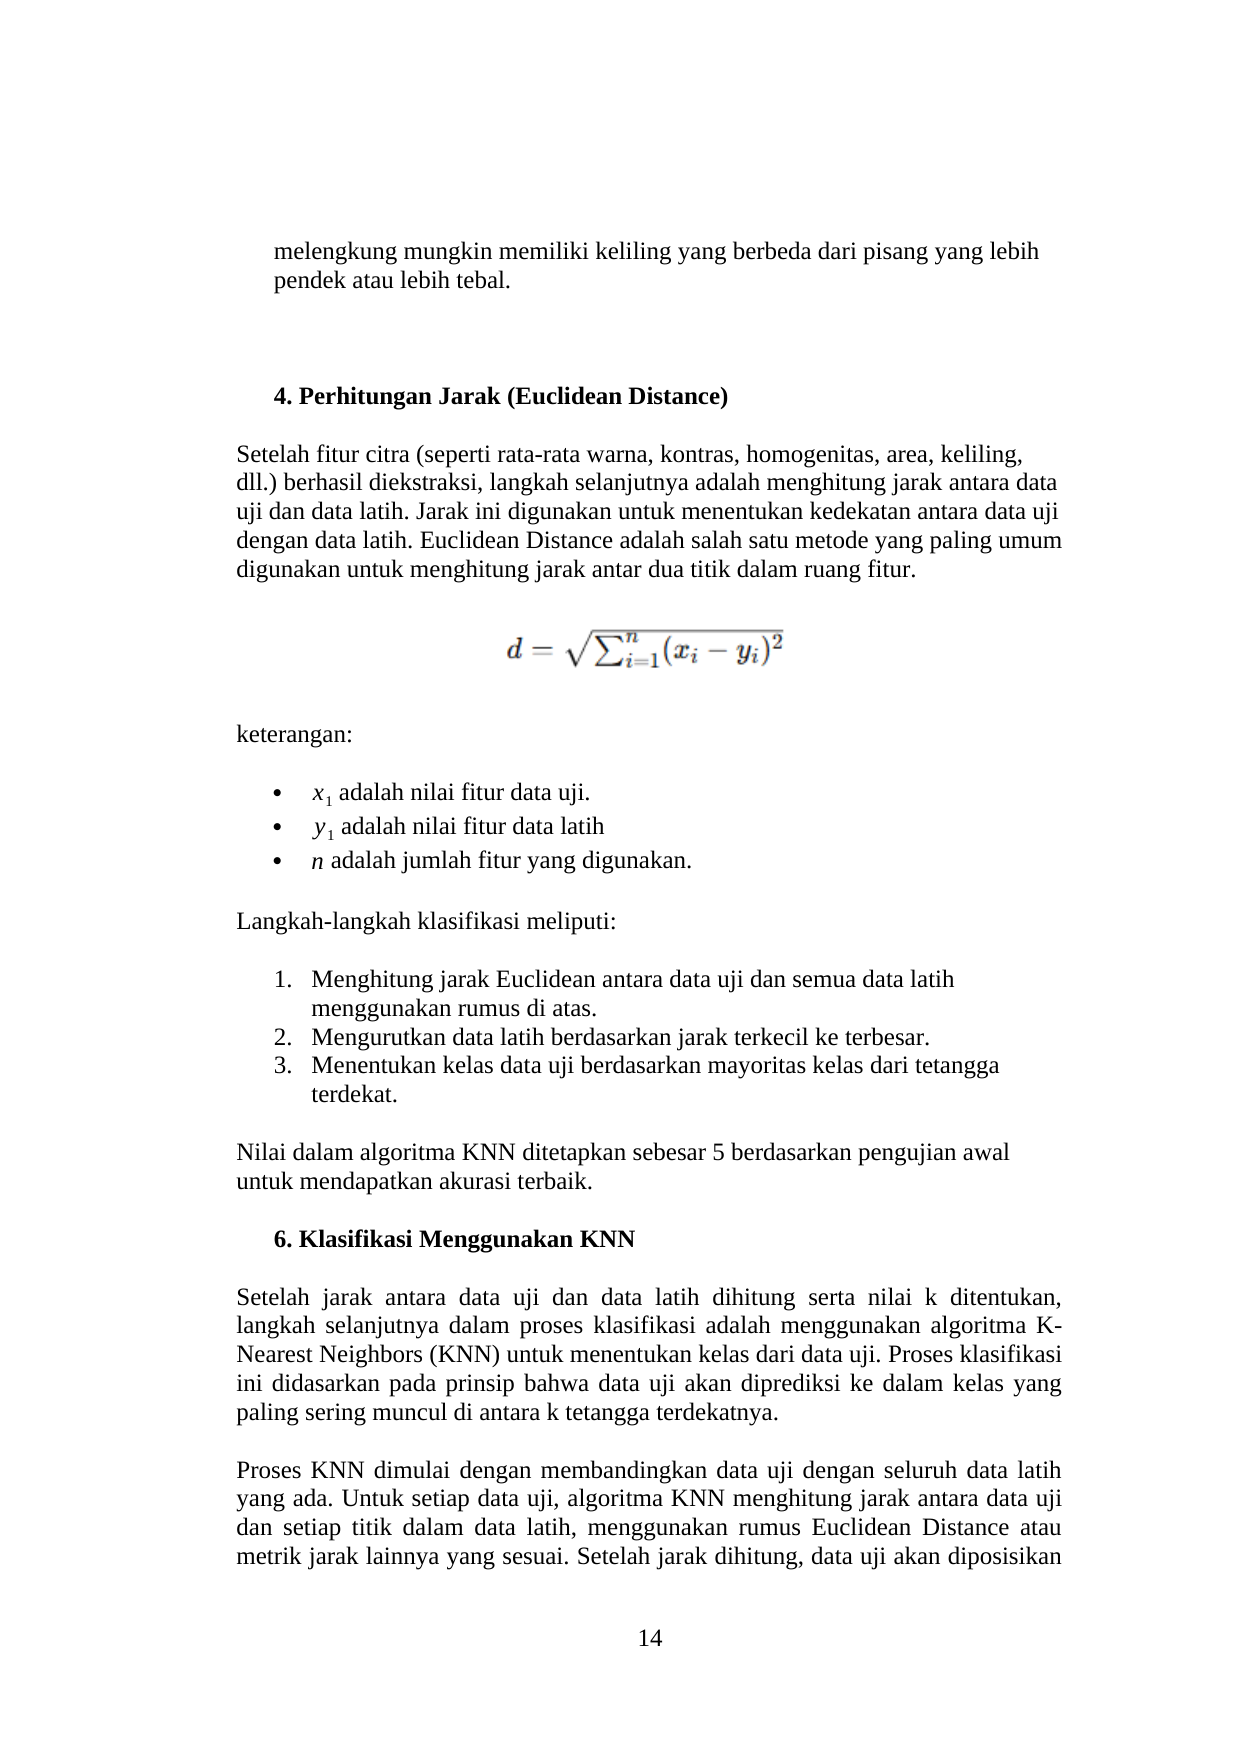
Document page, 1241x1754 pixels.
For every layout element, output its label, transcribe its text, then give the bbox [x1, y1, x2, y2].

list Mengurutkan data latih berdasarkan jarak terkecil ke terbesar. [274, 1022, 1063, 1051]
list adalah nilai fitur data uji. [274, 777, 1063, 811]
list adalah nilai fitur data latih [274, 811, 1063, 845]
list adalah jumlah fitur yang digunakan. [274, 845, 1063, 877]
list Menghitung jarak Euclidean antara data uji dan semua data latih menggunakan rumus di atas. [274, 964, 1063, 1022]
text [274, 236, 1063, 294]
text Setelah fitur citra (seperti rata-rata warna, kontras, homogenitas, area, keliling, dll.) berhasil diekstraksi, langkah selanjutnya adalah menghitung jarak antara data uji dan data latih. Jarak ini digunakan untuk menentukan kedekatan antara data uji dengan data latih. Euclidean Distance adalah salah satu metode yang paling umum digunakan untuk menghitung jarak antar dua titik dalam ruang fitur. [236, 439, 1063, 582]
text Setelah jarak antara data uji dan data latih dihitung serta nilai k ditentukan, langkah selanjutnya dalam proses klasifikasi adalah menggunakan algoritma K-Nearest Neighbors (KNN) untuk menentukan kelas dari data uji. Proses klasifikasi ini didasarkan pada prinsip bahwa data uji akan diprediksi ke dalam kelas yang paling sering muncul di antara k tetangga terdekatnya. [236, 1282, 1063, 1426]
text Langkah-langkah klasifikasi meliputi: [236, 906, 1063, 935]
text Nilai dalam algoritma KNN ditetapkan sebesar 5 berdasarkan pengujian awal untuk mendapatkan akurasi terbaik. [236, 1137, 1063, 1195]
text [236, 1455, 1063, 1570]
subtitle 4. Perhitungan Jarak (Euclidean Distance) [274, 381, 1063, 409]
subtitle 6. Klasifikasi Menggunakan KNN [274, 1224, 1063, 1253]
picture [492, 611, 807, 690]
list Menentukan kelas data uji berdasarkan mayoritas kelas dari tetangga terdekat. [274, 1051, 1063, 1108]
text keterangan: [236, 719, 1063, 748]
